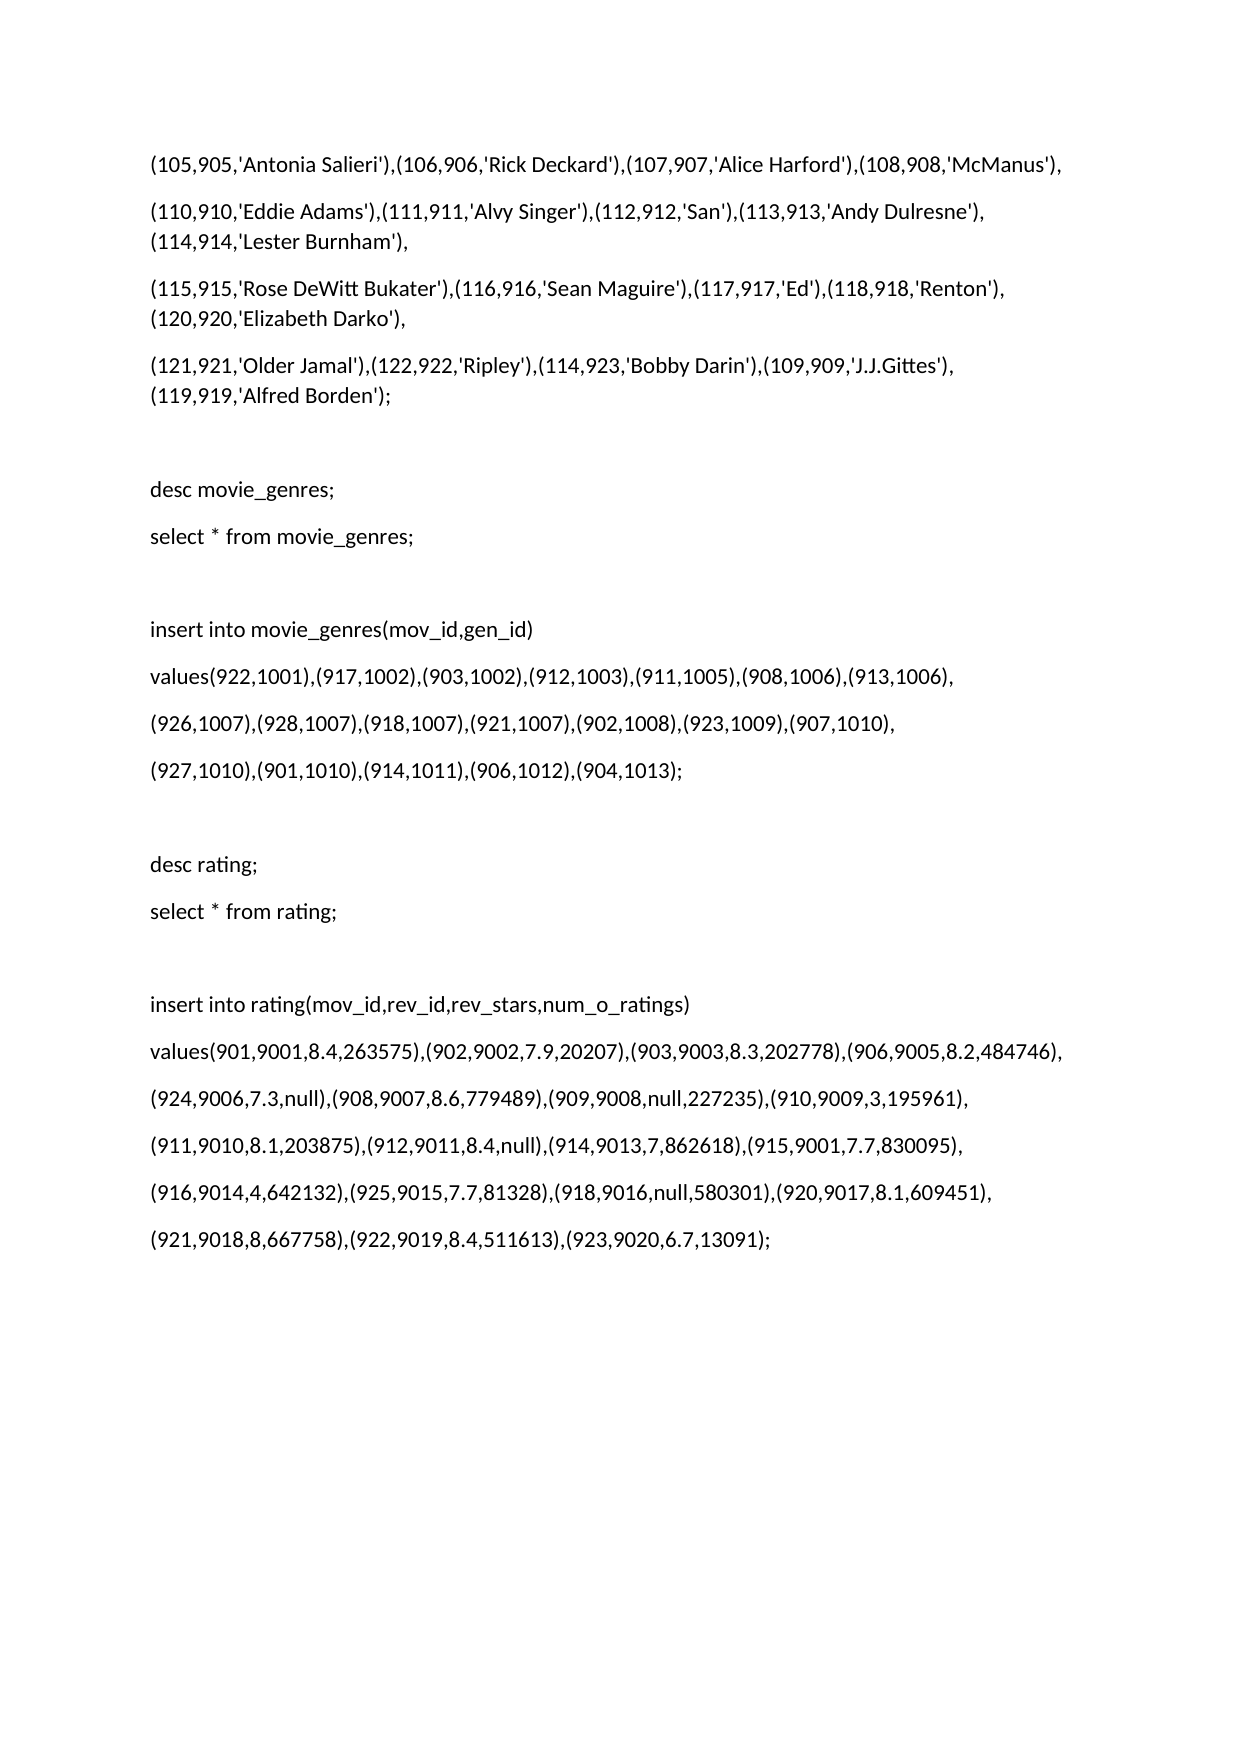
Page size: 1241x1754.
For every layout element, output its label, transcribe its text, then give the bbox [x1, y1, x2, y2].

text (121,921,'Older Jamal'),(122,922,'Ripley'),(114,923,'Bobby Darin'),(109,909,'J.J.Gittes'),(119,919,'Alfred Borden'); [150, 351, 1090, 409]
text desc rating; [150, 850, 1090, 878]
text (926,1007),(928,1007),(918,1007),(921,1007),(902,1008),(923,1009),(907,1010), [150, 709, 1090, 737]
text (924,9006,7.3,null),(908,9007,8.6,779489),(909,9008,null,227235),(910,9009,3,195961), [150, 1084, 1090, 1112]
text values(901,9001,8.4,263575),(902,9002,7.9,20207),(903,9003,8.3,202778),(906,9005,8.2,484746), [150, 1037, 1090, 1066]
text (105,905,'Antonia Salieri'),(106,906,'Rick Deckard'),(107,907,'Alice Harford'),(108,908,'McManus'), [150, 150, 1090, 178]
text insert into rating(mov_id,rev_id,rev_stars,num_o_ratings) [150, 991, 1090, 1019]
text (115,915,'Rose DeWitt Bukater'),(116,916,'Sean Maguire'),(117,917,'Ed'),(118,918,'Renton'),(120,920,'Elizabeth Darko'), [150, 274, 1090, 332]
text (916,9014,4,642132),(925,9015,7.7,81328),(918,9016,null,580301),(920,9017,8.1,609451), [150, 1178, 1090, 1206]
text desc movie_genres; [150, 475, 1090, 503]
text (911,9010,8.1,203875),(912,9011,8.4,null),(914,9013,7,862618),(915,9001,7.7,830095), [150, 1131, 1090, 1159]
text select * from rating; [150, 897, 1090, 925]
text (921,9018,8,667758),(922,9019,8.4,511613),(923,9020,6.7,13091); [150, 1225, 1090, 1253]
text (927,1010),(901,1010),(914,1011),(906,1012),(904,1013); [150, 756, 1090, 784]
text select * from movie_genres; [150, 522, 1090, 550]
text insert into movie_genres(mov_id,gen_id) [150, 616, 1090, 644]
text values(922,1001),(917,1002),(903,1002),(912,1003),(911,1005),(908,1006),(913,1006), [150, 662, 1090, 691]
text (110,910,'Eddie Adams'),(111,911,'Alvy Singer'),(112,912,'San'),(113,913,'Andy Dulresne'),(114,914,'Lester Burnham'), [150, 197, 1090, 255]
